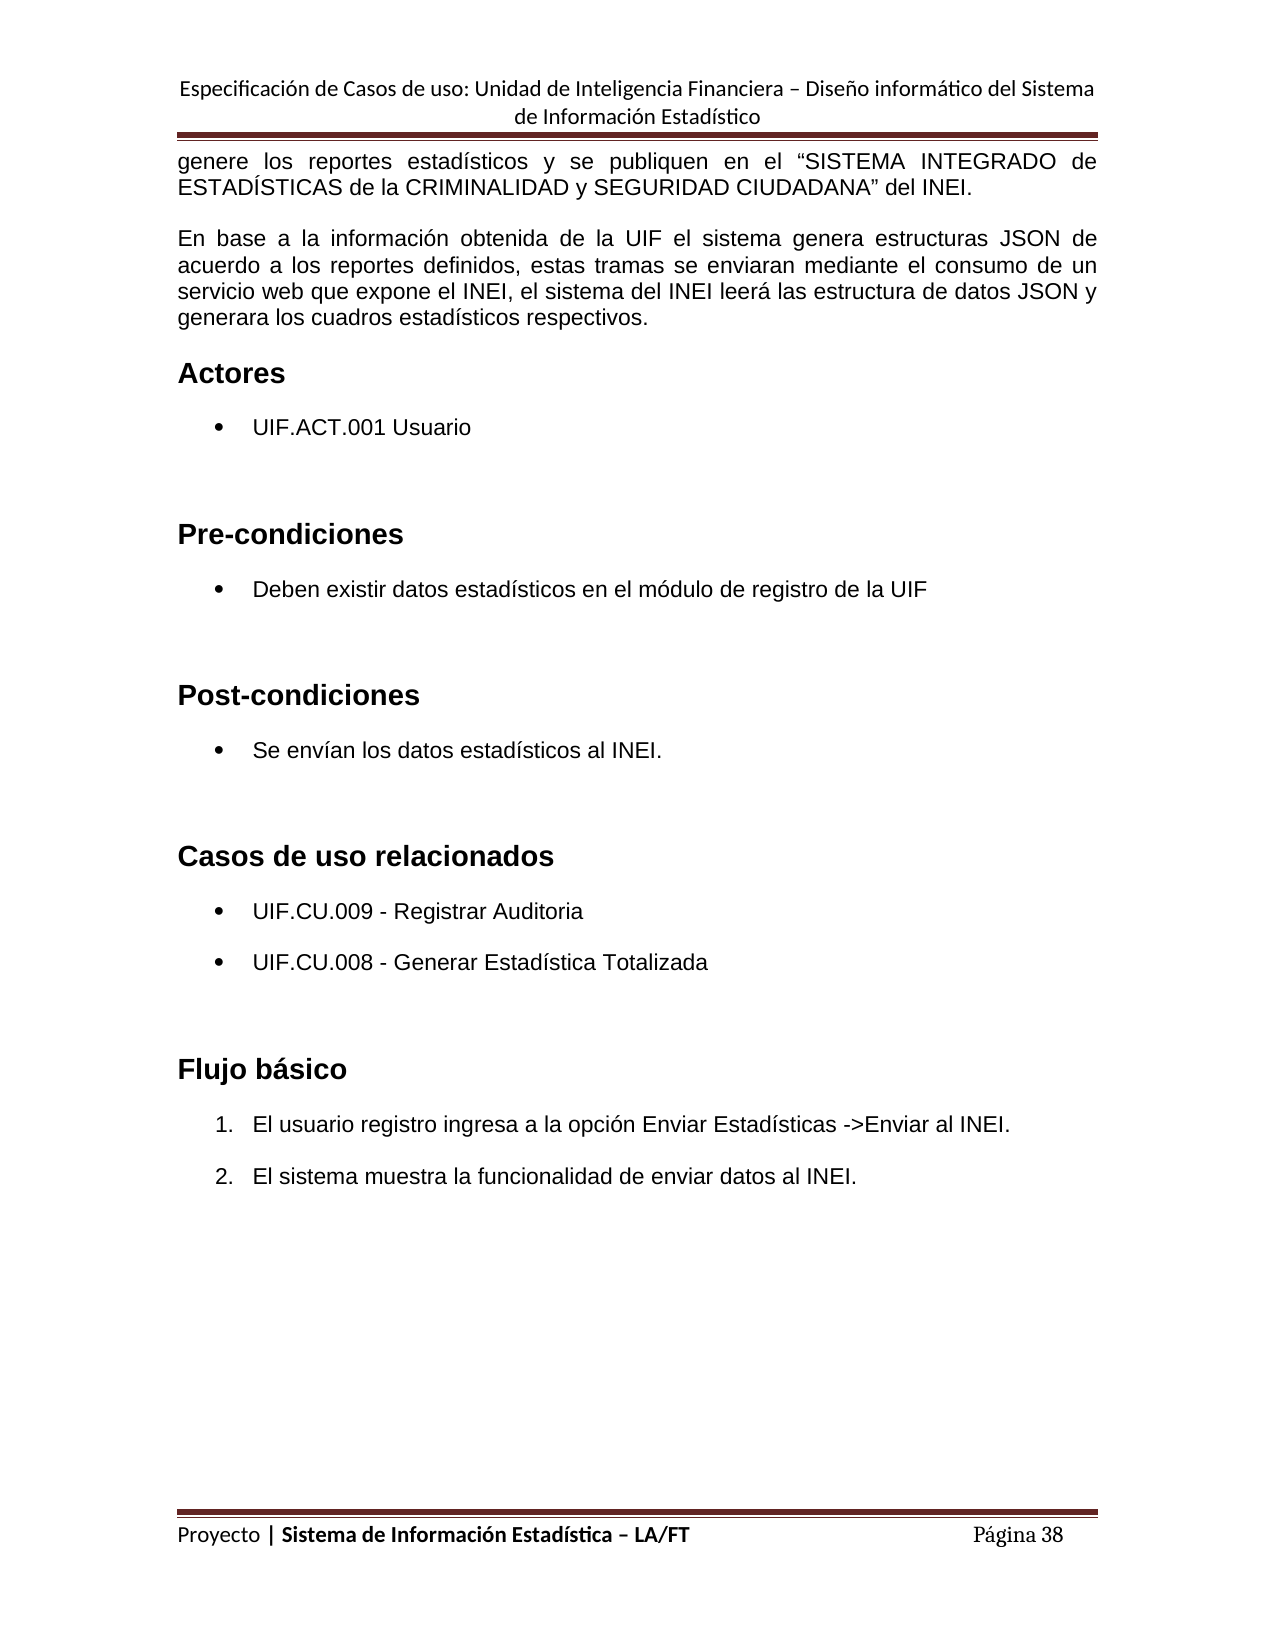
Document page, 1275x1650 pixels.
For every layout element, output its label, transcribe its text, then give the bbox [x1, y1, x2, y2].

list El sistema muestra la funcionalidad de enviar datos al INEI. [215, 1163, 1098, 1190]
text Pre-condiciones [177, 517, 1098, 551]
list UIF.CU.009 - Registrar Auditoria [215, 898, 1098, 924]
text Flujo básico [177, 1052, 1098, 1086]
text En base a la información obtenida de la UIF el sistema genera estructuras JSON de acuerdo a los reportes definidos, estas tramas se enviaran mediante el consumo de un servicio web que expone el INEI, el sistema del INEI leerá las estructura de datos JSON y generara los cuadros estadísticos respectivos. [177, 225, 1098, 331]
list UIF.CU.008 - Generar Estadística Totalizada [215, 949, 1098, 976]
text Casos de uso relacionados [177, 839, 1098, 873]
list El usuario registro ingresa a la opción Enviar Estadísticas ->Enviar al INEI. [215, 1111, 1098, 1137]
list Se envían los datos estadísticos al INEI. [215, 737, 1098, 763]
text Post-condiciones [177, 678, 1098, 712]
text Actores [177, 356, 1098, 389]
list Deben existir datos estadísticos en el módulo de registro de la UIF [215, 576, 1098, 602]
list UIF.ACT.001 Usuario [215, 414, 1098, 441]
